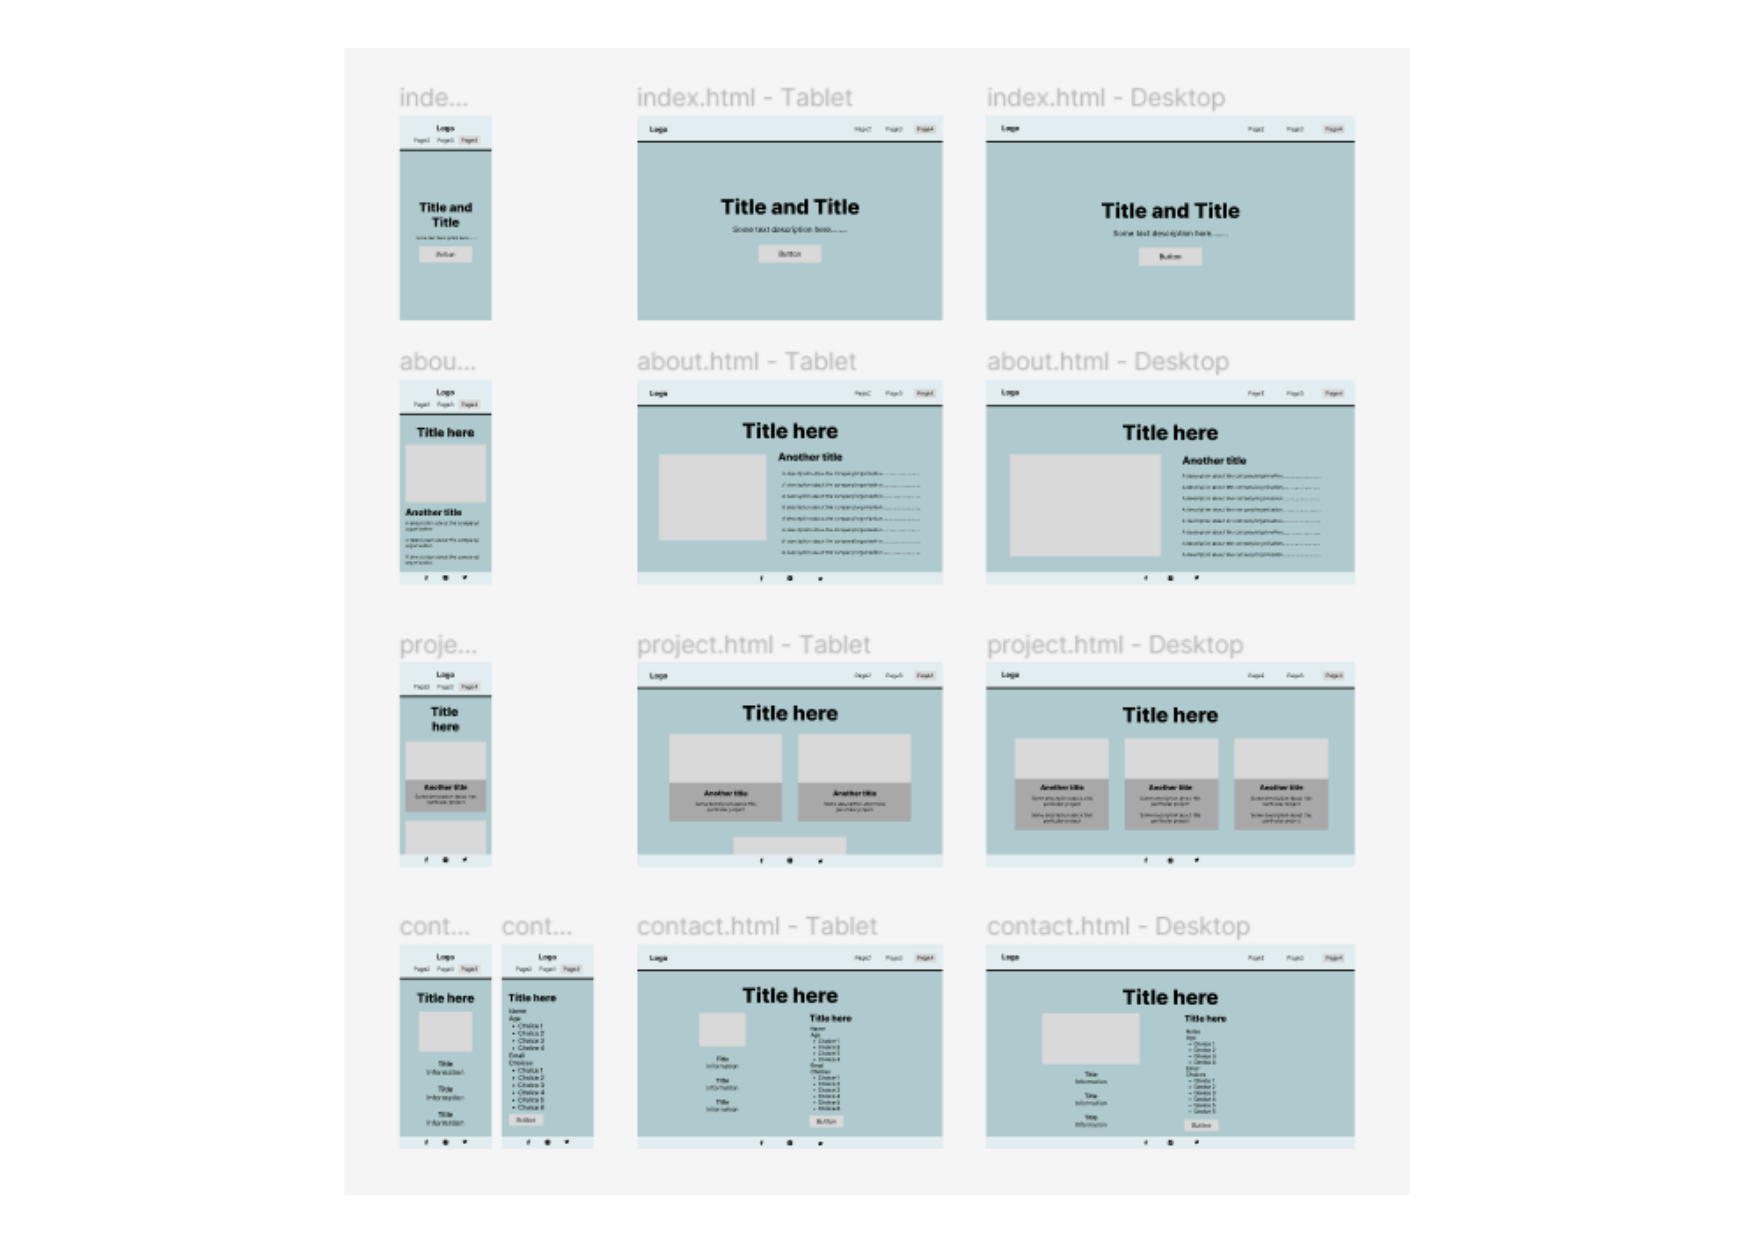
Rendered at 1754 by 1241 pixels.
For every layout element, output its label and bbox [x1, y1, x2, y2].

picture [344, 48, 1410, 1195]
